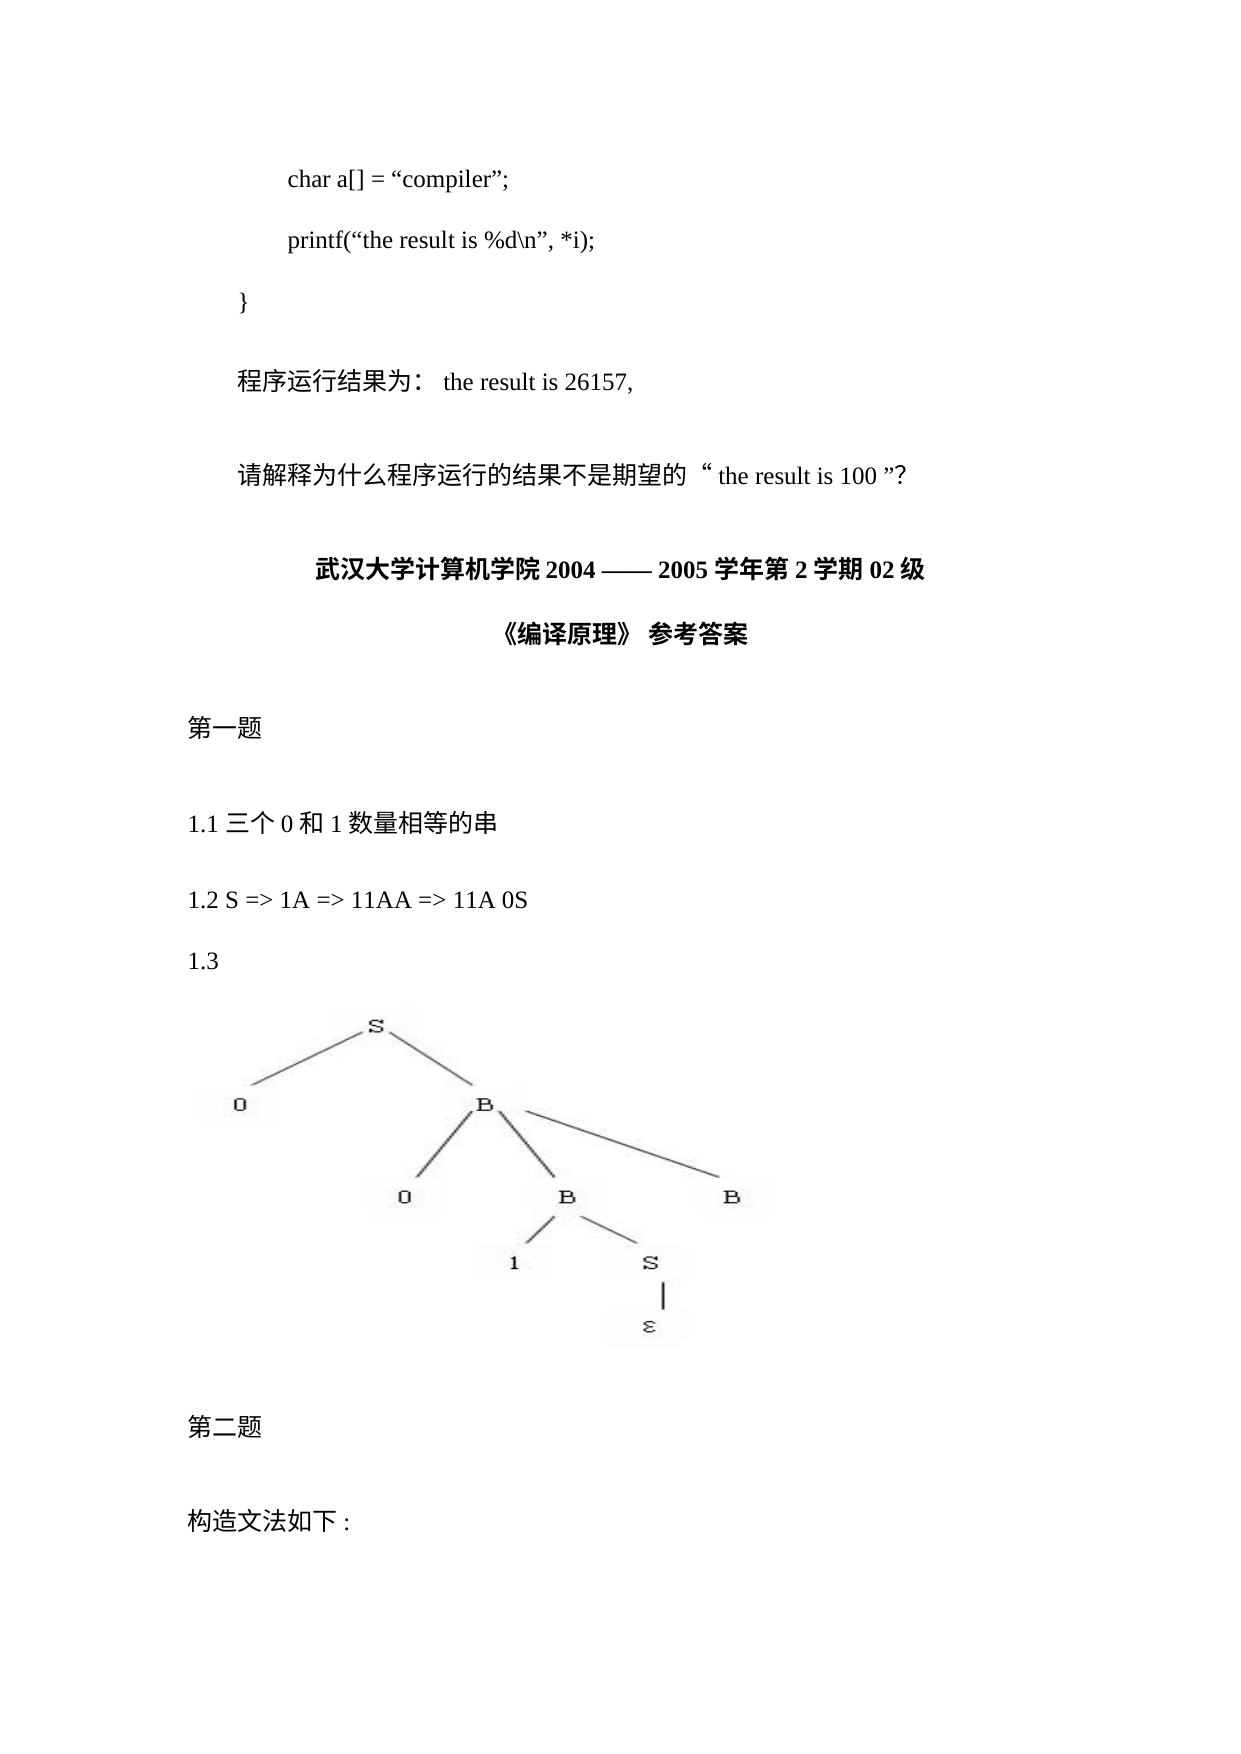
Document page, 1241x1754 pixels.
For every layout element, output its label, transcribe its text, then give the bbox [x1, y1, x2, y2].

text 请解释为什么程序运行的结果不是期望的“ the result is 100 ”？ [187, 441, 1053, 506]
text 1.2 S => 1A => 11AA => 11A 0S [187, 883, 1053, 915]
text 第二题 [187, 1393, 1053, 1458]
text 程序运行结果为： the result is 26157, [187, 347, 1053, 412]
text 武汉大学计算机学院 2004 —— 2005 学年第 2 学期 02 级 《编译原理》 参考答案 [187, 535, 1053, 665]
text 构造文法如下 : [187, 1487, 1053, 1552]
picture [187, 1006, 777, 1349]
text 1.1 三个 0 和 1 数量相等的串 [187, 789, 1053, 854]
text 1.3 [187, 944, 1053, 977]
text 第一题 [187, 694, 1053, 759]
text printf(“the result is %d\n”, *i); [187, 224, 1053, 256]
text char a[] = “compiler”; [187, 162, 1053, 194]
text } [187, 285, 1053, 318]
